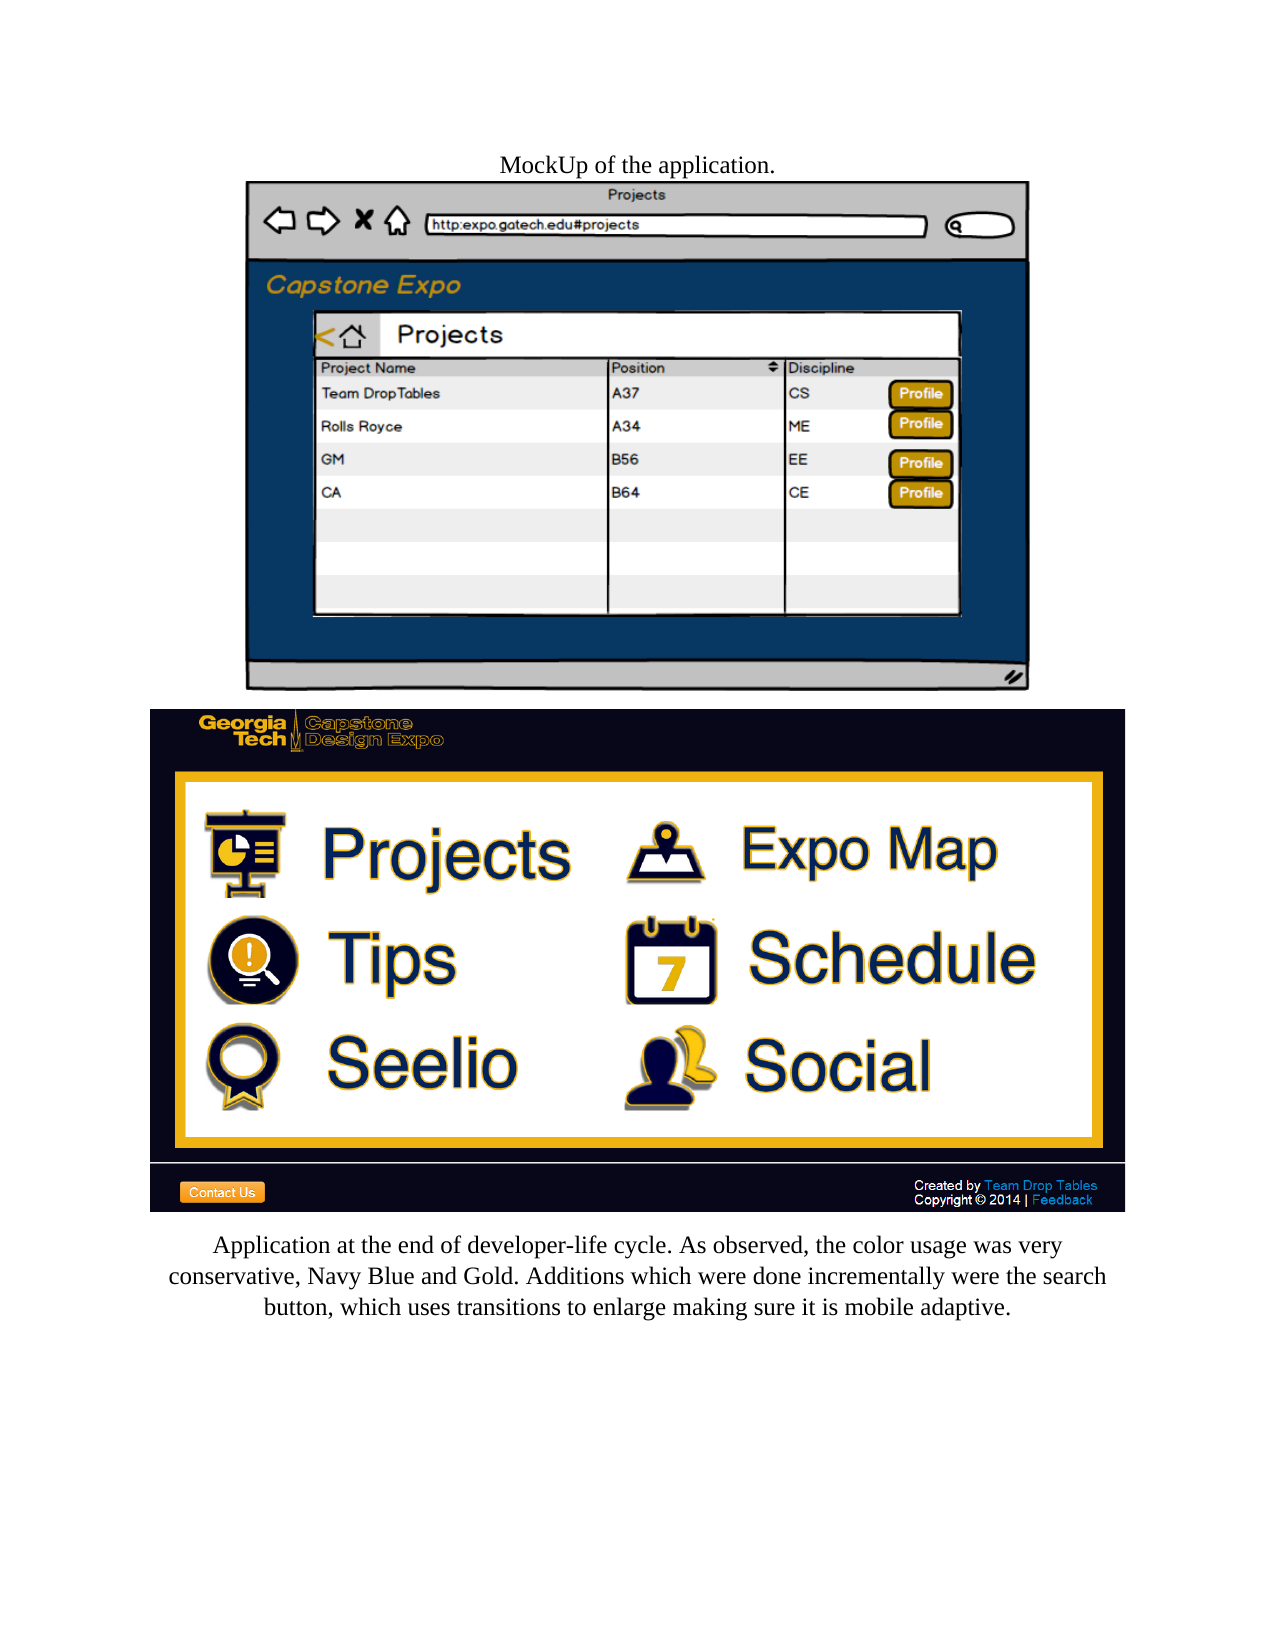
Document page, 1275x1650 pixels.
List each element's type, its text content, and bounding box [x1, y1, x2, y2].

picture [245, 181, 1030, 691]
picture [150, 709, 1125, 1212]
text Application at the end of developer-life cycle. As observed, the color usage was very conservative, Navy Blue and Gold. Additions which were done incrementally were the search button, which uses transitions to enlarge making sure it is mobile adaptive. [150, 1230, 1125, 1321]
